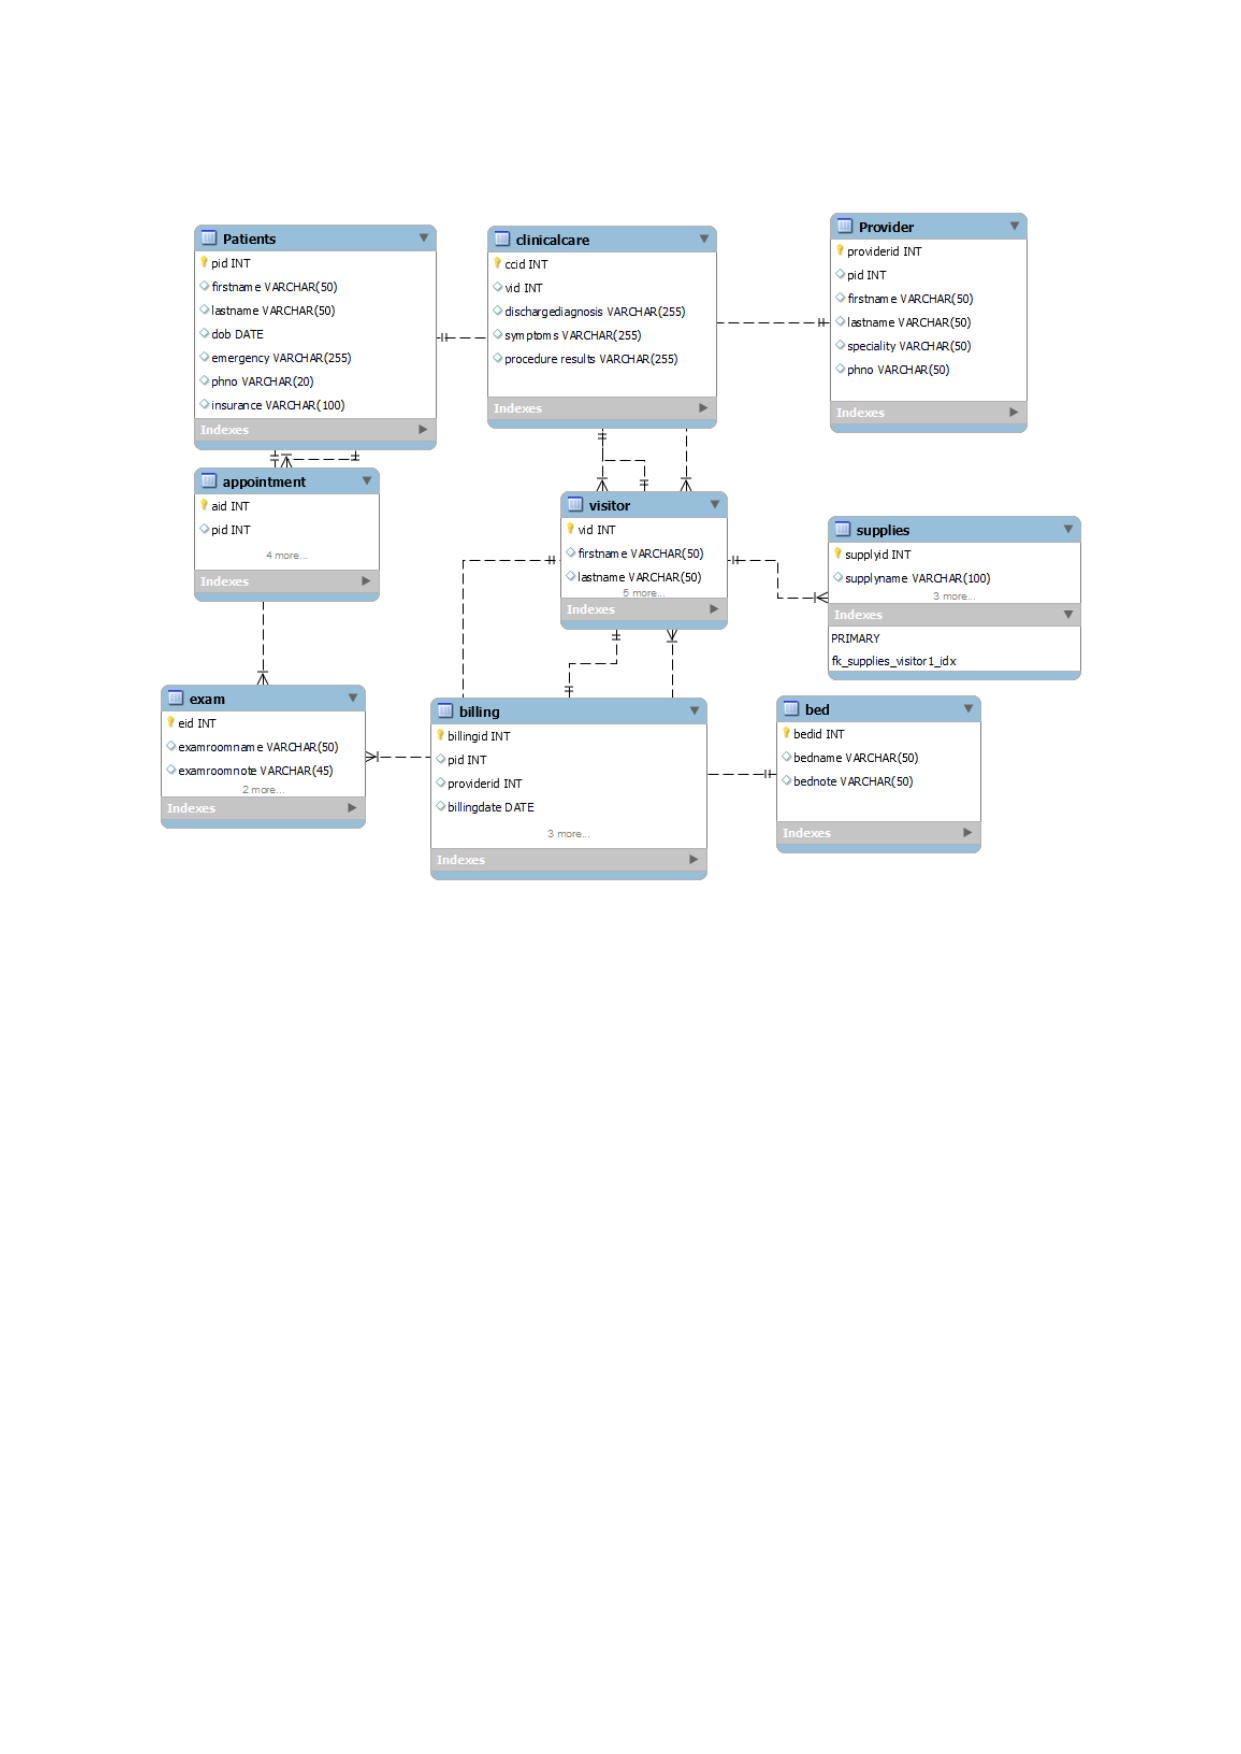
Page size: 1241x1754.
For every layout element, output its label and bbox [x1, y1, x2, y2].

picture [150, 202, 1091, 890]
